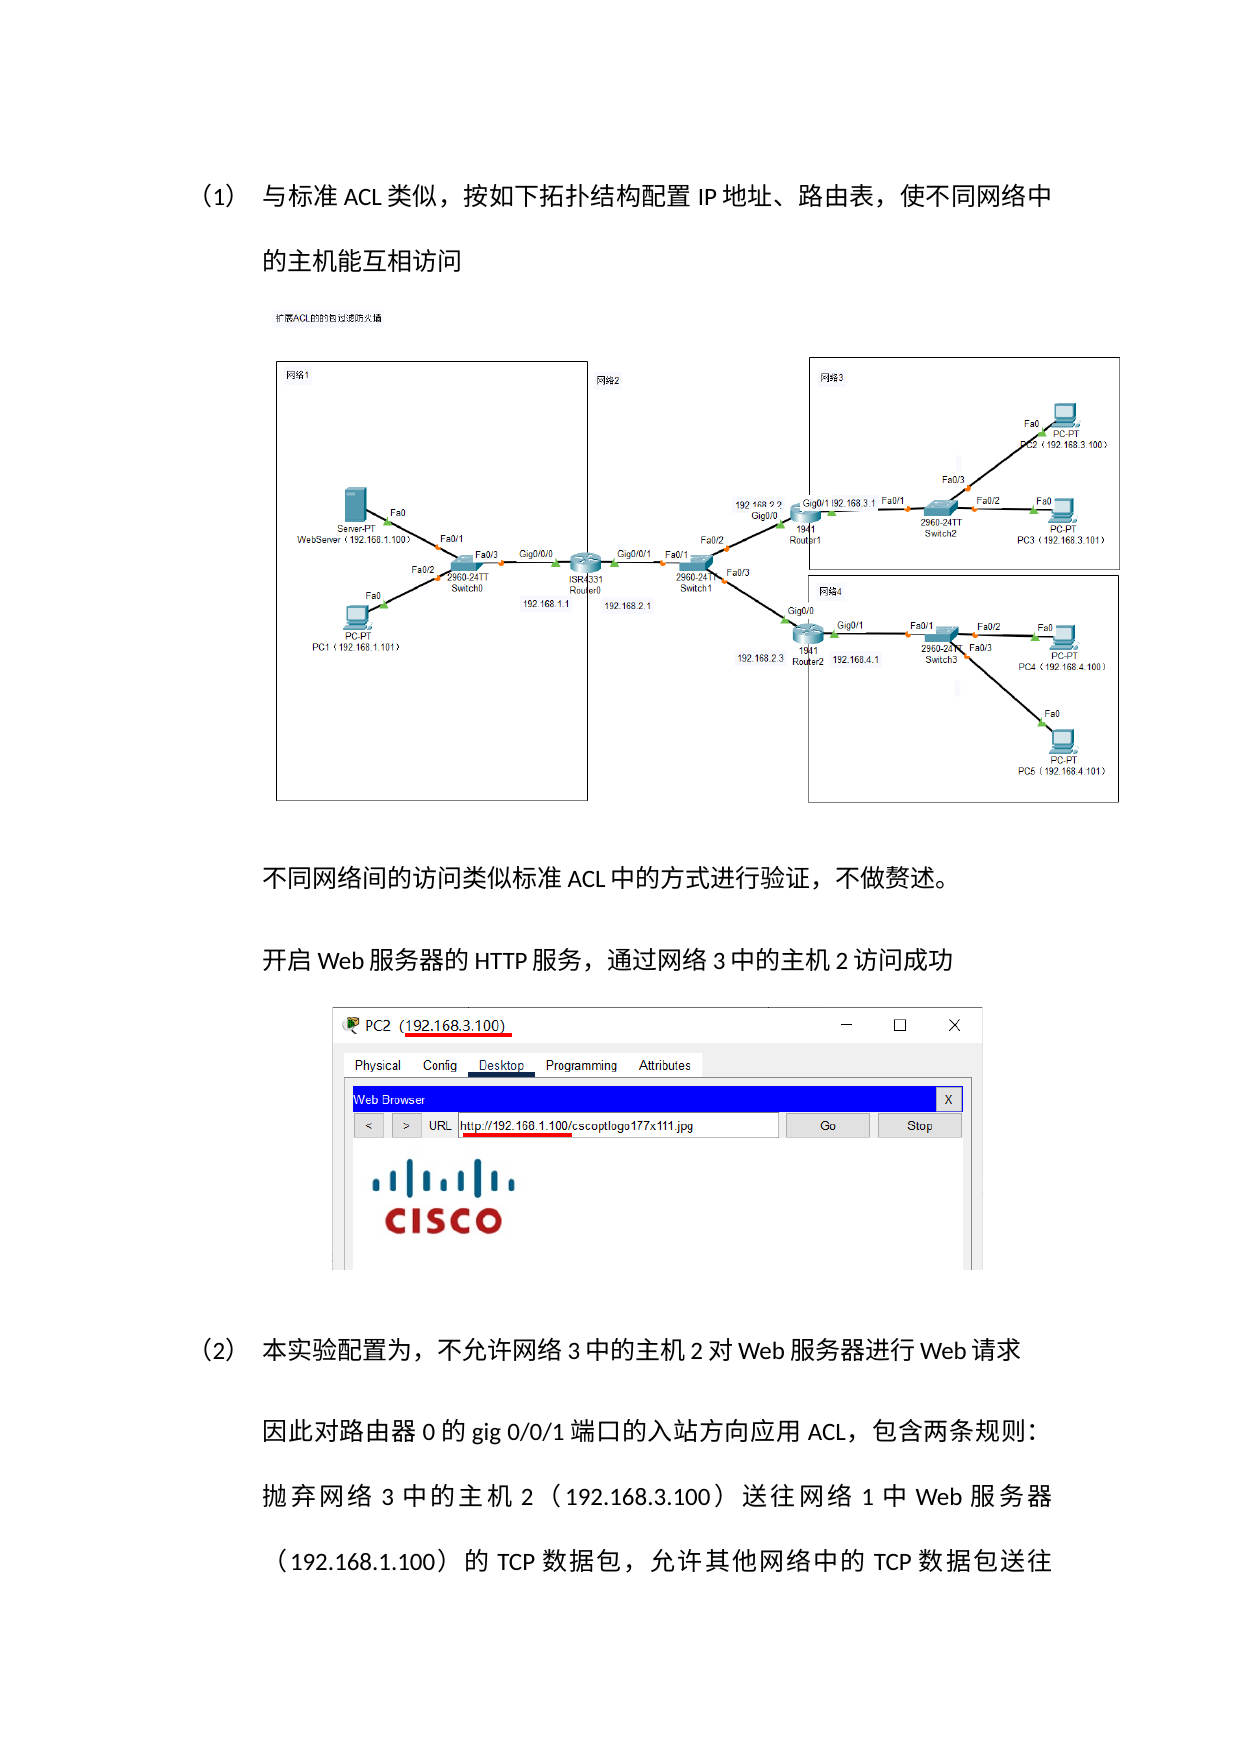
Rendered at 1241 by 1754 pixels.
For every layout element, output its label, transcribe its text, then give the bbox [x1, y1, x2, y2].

list 本实验配置为，不允许网络3中的主机2对Web服务器进行Web请求 [187, 1316, 1053, 1381]
list 与标准ACL类似，按如下拓扑结构配置IP地址、路由表，使不同网络中的主机能互相访问 [187, 162, 1053, 292]
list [262, 1397, 1053, 1592]
list 不同网络间的访问类似标准ACL中的方式进行验证，不做赘述。 [262, 844, 1053, 909]
picture [262, 308, 1128, 807]
list 开启Web服务器的HTTP服务，通过网络3中的主机2访问成功 [262, 926, 1053, 991]
picture [332, 1007, 983, 1270]
